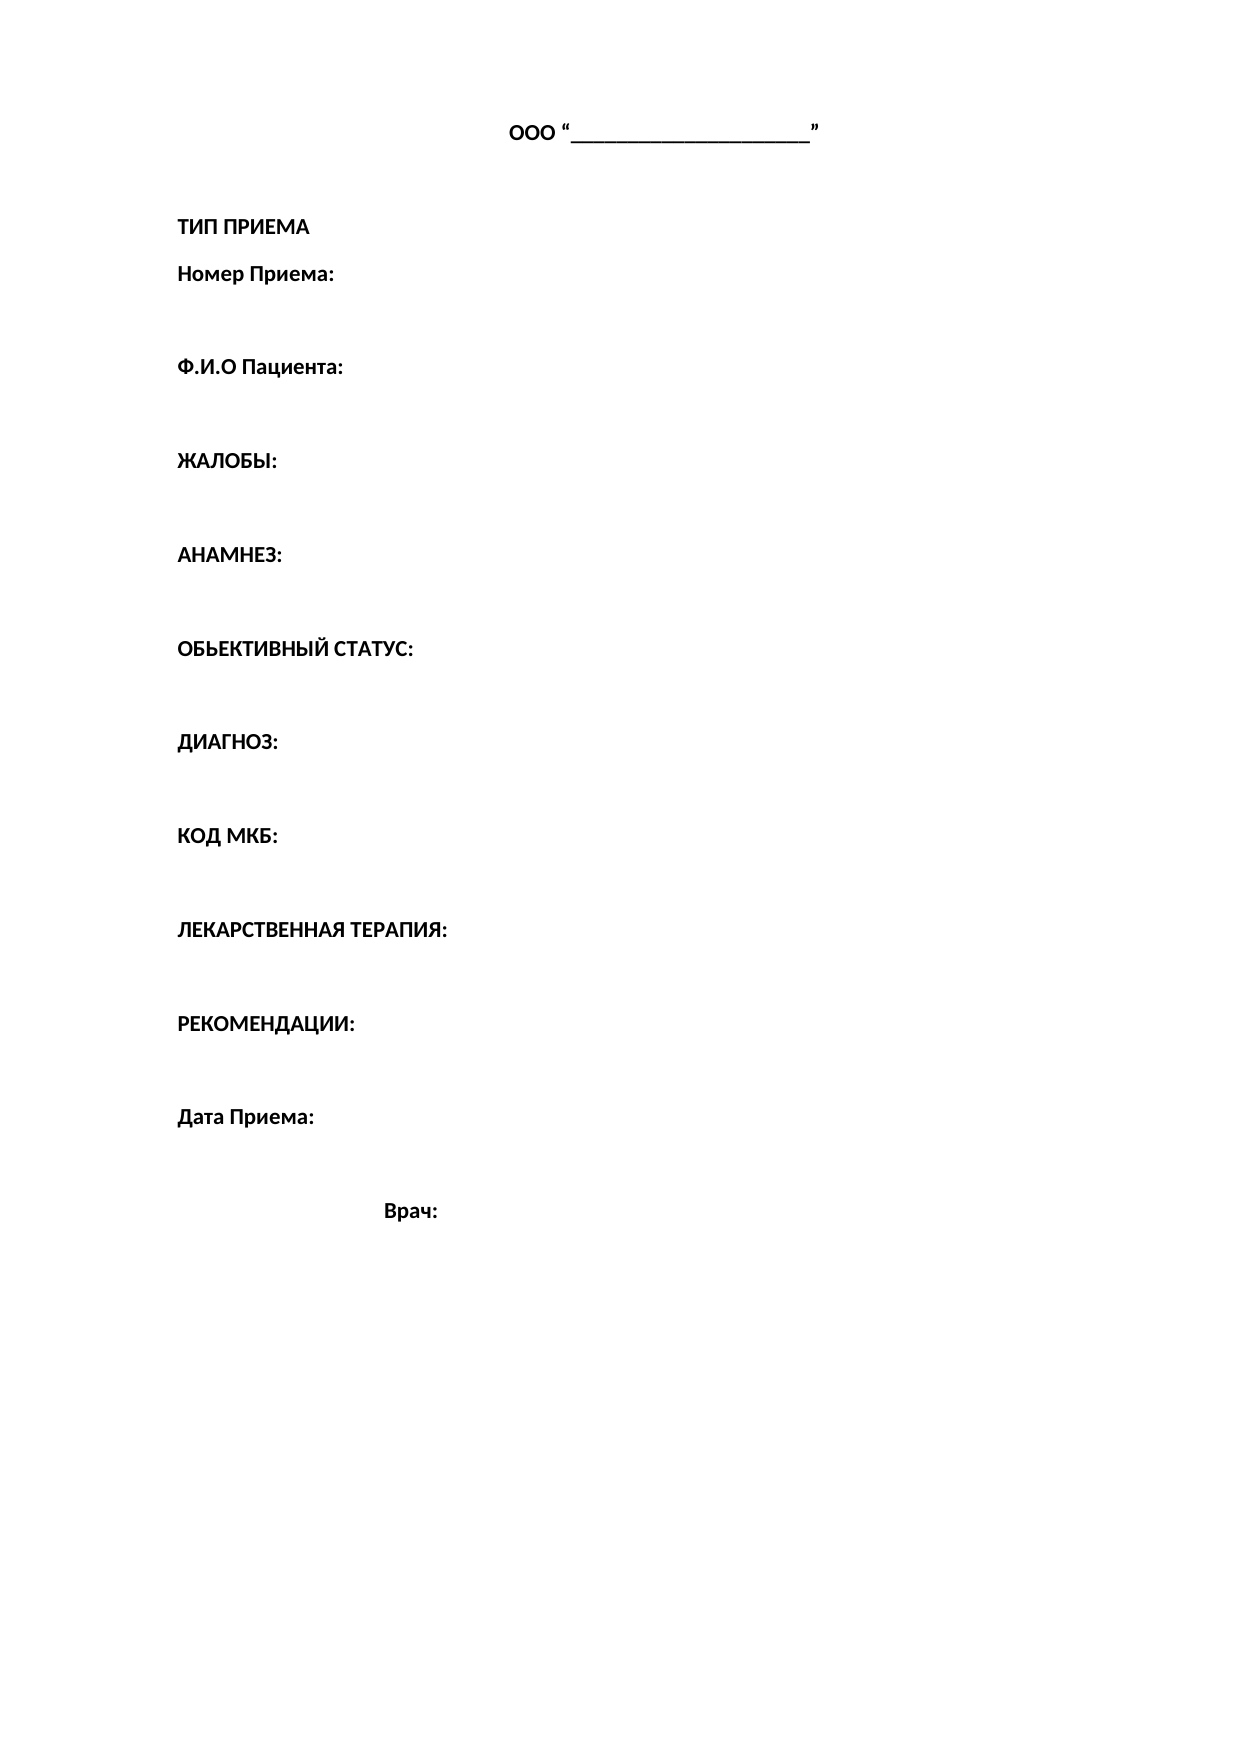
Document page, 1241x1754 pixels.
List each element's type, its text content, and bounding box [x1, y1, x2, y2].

text Врач: [177, 1196, 1152, 1224]
text ЛЕКАРСТВЕННАЯ ТЕРАПИЯ: [177, 915, 1152, 943]
text Ф.И.О Пациента: [177, 352, 1152, 381]
text Номер Приема: [177, 259, 1152, 287]
text ООО “_____________________” [177, 118, 1152, 146]
text АНАМНЕЗ: [177, 540, 1152, 568]
text РЕКОМЕНДАЦИИ: [177, 1009, 1152, 1037]
text ОБЬЕКТИВНЫЙ СТАТУС: [177, 634, 1152, 662]
text ТИП ПРИЕМА [177, 212, 1152, 240]
text Дата Приема: [177, 1102, 1152, 1131]
text ДИАГНОЗ: [177, 727, 1152, 756]
text ЖАЛОБЫ: [177, 446, 1152, 474]
text КОД МКБ: [177, 821, 1152, 849]
